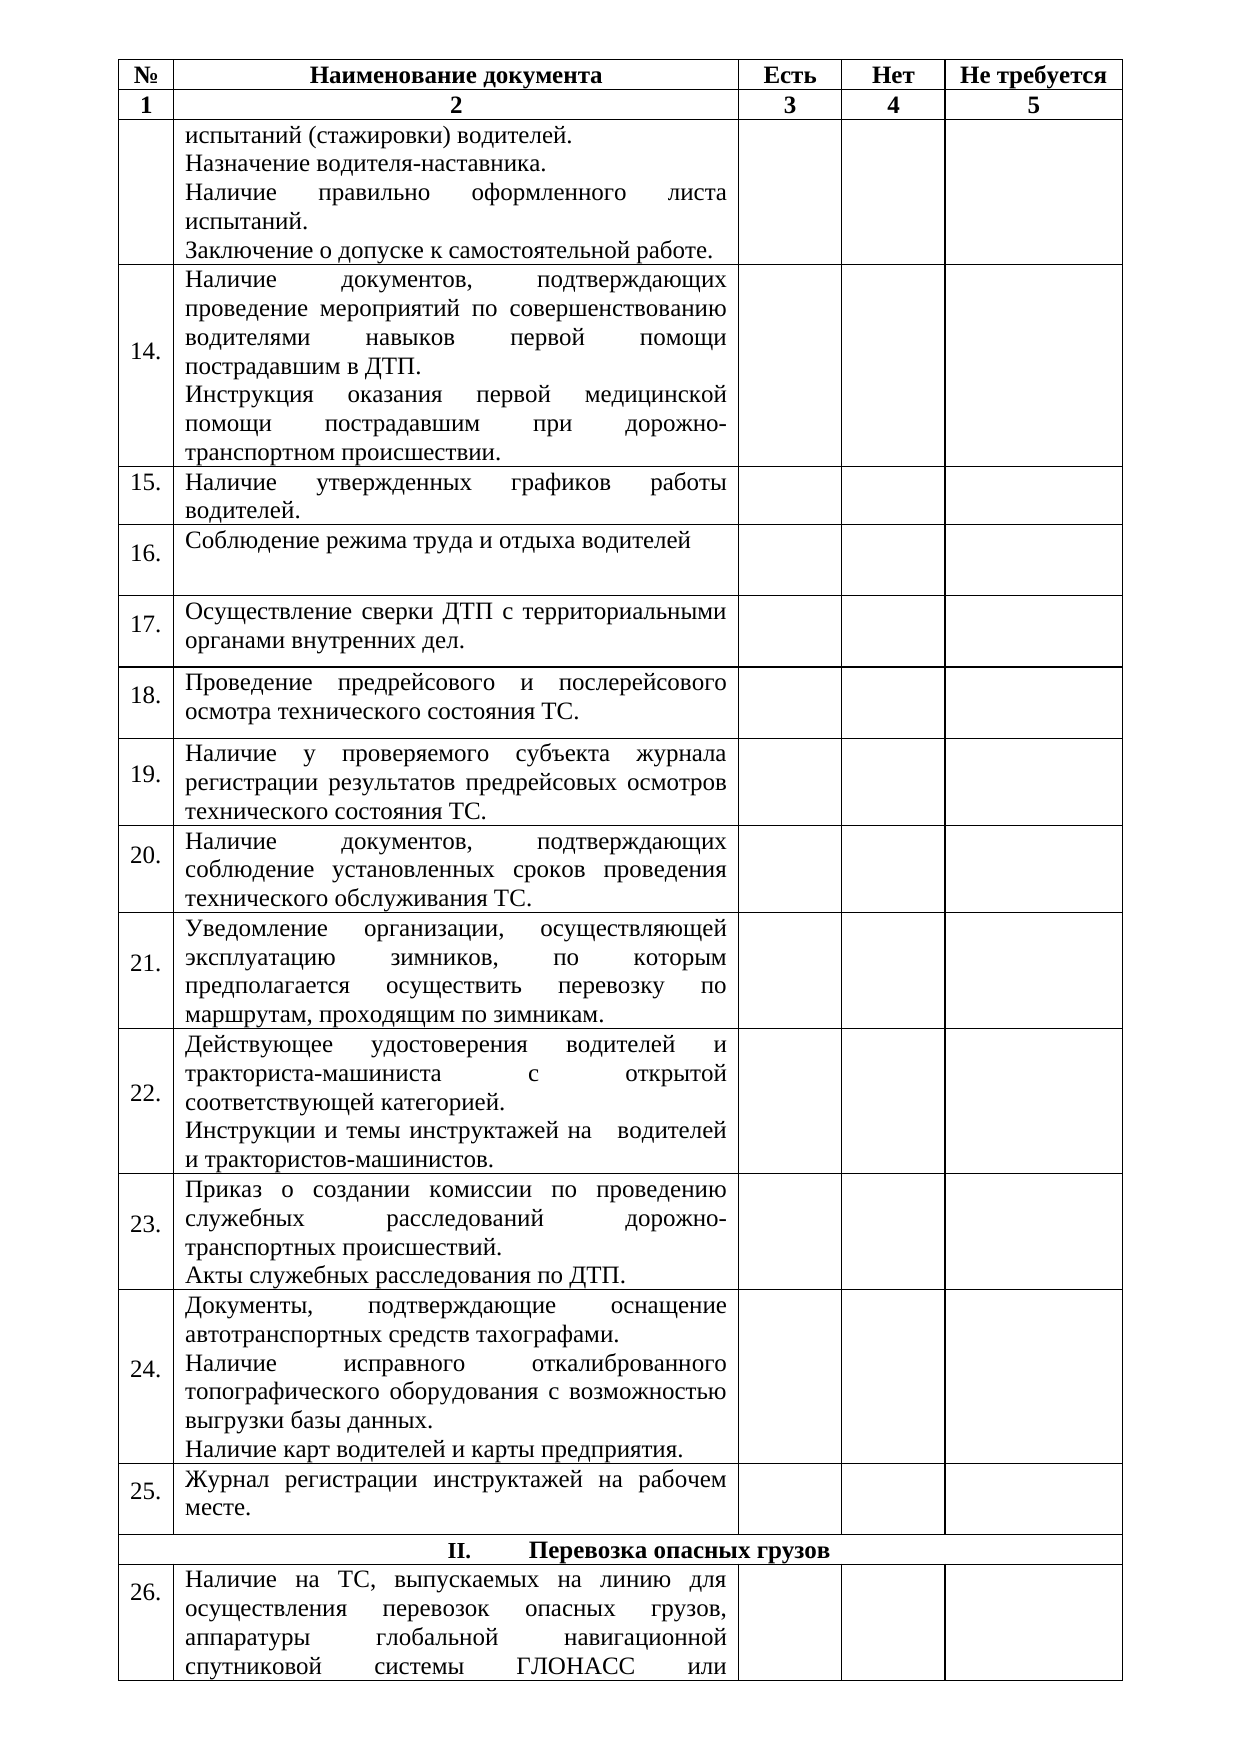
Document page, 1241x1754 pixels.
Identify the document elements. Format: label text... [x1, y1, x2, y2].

table_cell Наличие у проверяемого субъекта журнала регистрации результатов предрейсовых осмотров технического состояния ТС. [174, 739, 738, 825]
table_cell [739, 1174, 841, 1289]
table_cell [946, 1029, 1122, 1173]
table_cell [842, 1290, 944, 1463]
table_cell [739, 739, 841, 825]
table_cell [946, 467, 1122, 524]
table_cell Проведение предрейсового и послерейсового осмотра технического состояния ТС. [174, 668, 738, 737]
table_cell [842, 1464, 944, 1534]
table_cell [119, 1464, 173, 1534]
table_cell [119, 596, 173, 666]
table_cell [119, 525, 173, 595]
table_cell [842, 525, 944, 595]
table_header Наименование документа [174, 60, 738, 89]
table_cell Перевозка опасных грузов [119, 1535, 1122, 1563]
table_cell [119, 913, 173, 1028]
table_cell [946, 913, 1122, 1028]
table_cell [119, 265, 173, 466]
table_cell [946, 1174, 1122, 1289]
table_cell [842, 1565, 944, 1679]
table_cell [946, 826, 1122, 912]
table_cell [946, 120, 1122, 263]
table_header Не требуется [946, 60, 1122, 89]
table_cell Уведомление организации, осуществляющей эксплуатацию зимников, по которым предполагается осуществить перевозку по маршрутам, проходящим по зимникам. [174, 913, 738, 1028]
table_cell 4 [842, 90, 944, 119]
table_cell [739, 826, 841, 912]
table_cell [739, 1290, 841, 1463]
table_cell [119, 1174, 173, 1289]
table_cell [946, 525, 1122, 595]
table_cell [739, 120, 841, 263]
table_cell Действующее удостоверения водителей и тракториста-машиниста с открытой соответствующей категорией. Инструкции и темы инструктажей на водителей и трактористов-машинистов. [174, 1029, 738, 1173]
table_cell Соблюдение режима труда и отдыха водителей [174, 525, 738, 595]
table_cell [119, 668, 173, 737]
table_cell [842, 596, 944, 666]
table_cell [174, 1565, 738, 1679]
table_cell [842, 739, 944, 825]
table_cell Документы, подтверждающие оснащение автотранспортных средств тахографами. Наличие исправного откалиброванного топографического оборудования с возможностью выгрузки базы данных. Наличие карт водителей и карты предприятия. [174, 1290, 738, 1463]
table_cell Наличие документов, подтверждающих соблюдение установленных сроков проведения технического обслуживания ТС. [174, 826, 738, 912]
table_cell [946, 265, 1122, 466]
table_cell [739, 596, 841, 666]
table_cell [119, 826, 173, 912]
table_cell [842, 467, 944, 524]
table_cell Наличие документов, подтверждающих проведение мероприятий по совершенствованию водителями навыков первой помощи пострадавшим в ДТП. Инструкция оказания первой медицинской помощи пострадавшим при дорожно-транспортном происшествии. [174, 265, 738, 466]
table_cell [739, 1565, 841, 1679]
table_cell [842, 826, 944, 912]
table_cell 5 [946, 90, 1122, 119]
table_cell 3 [739, 90, 841, 119]
table_cell [842, 120, 944, 263]
table_cell Наличие утвержденных графиков работы водителей. [174, 467, 738, 524]
table_header Нет [842, 60, 944, 89]
table_cell [119, 1565, 173, 1679]
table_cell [174, 120, 738, 263]
table_cell [842, 913, 944, 1028]
table_cell Журнал регистрации инструктажей на рабочем месте. [174, 1464, 738, 1534]
table_cell [739, 1464, 841, 1534]
table_cell [119, 739, 173, 825]
table_cell [946, 1565, 1122, 1679]
table_cell [739, 913, 841, 1028]
table_cell [119, 467, 173, 524]
table_cell [946, 668, 1122, 737]
table_cell [119, 1029, 173, 1173]
table_cell Осуществление сверки ДТП с территориальными органами внутренних дел. [174, 596, 738, 666]
table_cell [842, 1174, 944, 1289]
table_cell [739, 265, 841, 466]
table_cell [946, 1464, 1122, 1534]
table_cell [739, 467, 841, 524]
table_cell [842, 1029, 944, 1173]
table_header Есть [739, 60, 841, 89]
table_cell [119, 120, 173, 263]
table_cell [739, 525, 841, 595]
table_cell [739, 668, 841, 737]
table_cell [739, 1029, 841, 1173]
table_header № [119, 60, 173, 89]
table_cell [946, 596, 1122, 666]
table_cell [946, 1290, 1122, 1463]
table_cell 1 [119, 90, 173, 119]
table_cell [946, 739, 1122, 825]
table_cell [119, 1290, 173, 1463]
table_cell [842, 265, 944, 466]
table_cell Приказ о создании комиссии по проведению служебных расследований дорожно-транспортных происшествий. Акты служебных расследования по ДТП. [174, 1174, 738, 1289]
table_cell [842, 668, 944, 737]
table_cell 2 [174, 90, 738, 119]
